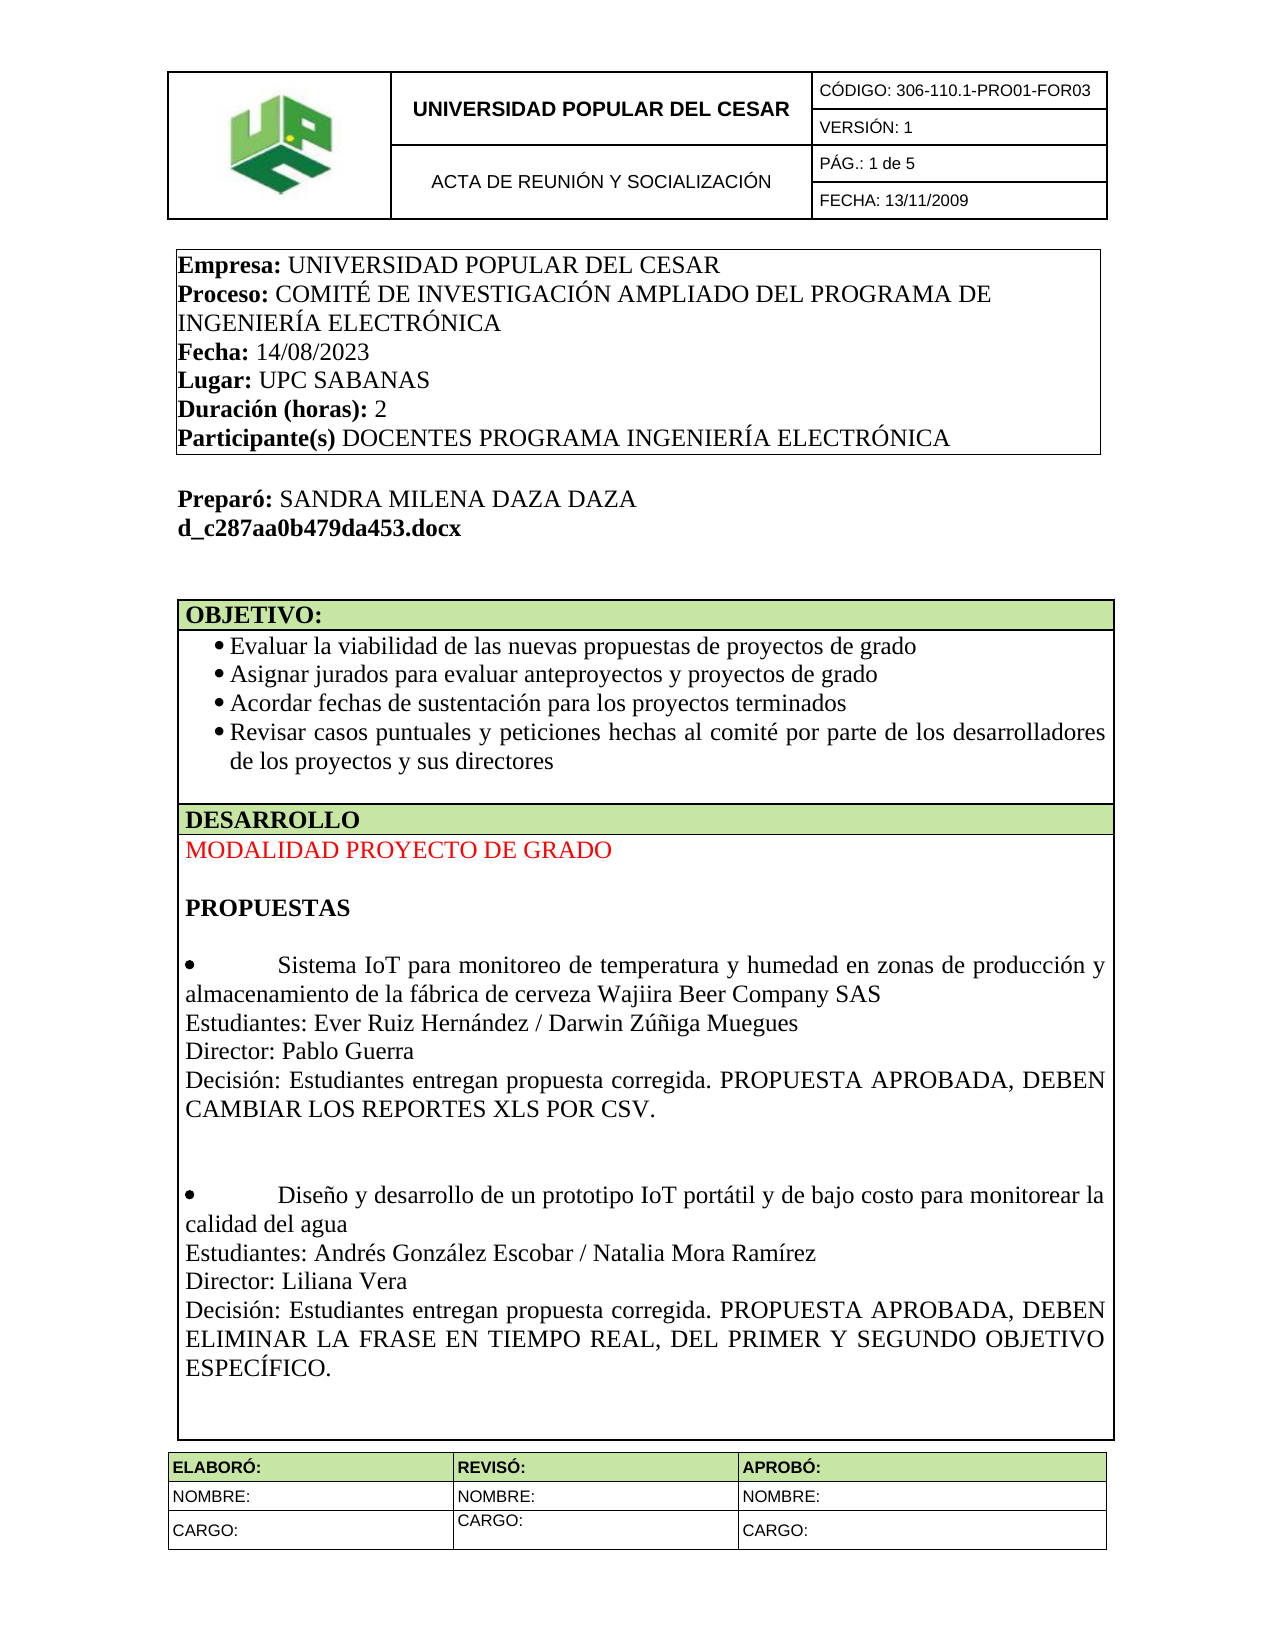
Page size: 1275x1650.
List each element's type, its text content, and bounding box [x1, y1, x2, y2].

text Proceso: COMITÉ DE INVESTIGACIÓN AMPLIADO DEL PROGRAMA DE INGENIERÍA ELECTRÓNICA [177, 279, 1098, 337]
text Empresa: UNIVERSIDAD POPULAR DEL CESAR [177, 250, 1100, 279]
table_header OBJETIVO: [179, 601, 1113, 629]
table_cell DESARROLLO [179, 805, 1113, 834]
text Preparó: SANDRA MILENA DAZA DAZA [177, 484, 1098, 513]
text Lugar: UPC SABANAS [177, 365, 1098, 394]
picture [215, 87, 344, 204]
text Acta: Agosto 14 de 2023 [177, 513, 1098, 541]
table_cell Evaluar la viabilidad de las nuevas propuestas de proyectos de grado Asignar jurados para evaluar anteproyectos y proyectos de grado Acordar fechas de sustentación para los proyectos terminados Revisar casos puntuales y peticiones hechas al comité por parte de los desarrolladores de los proyectos y sus directores [179, 631, 1113, 803]
text Participante(s) DOCENTES PROGRAMA INGENIERÍA ELECTRÓNICA [177, 421, 1100, 454]
text Duración (horas): 2 [177, 394, 1098, 421]
text Fecha: 14/08/2023 [177, 337, 1098, 365]
